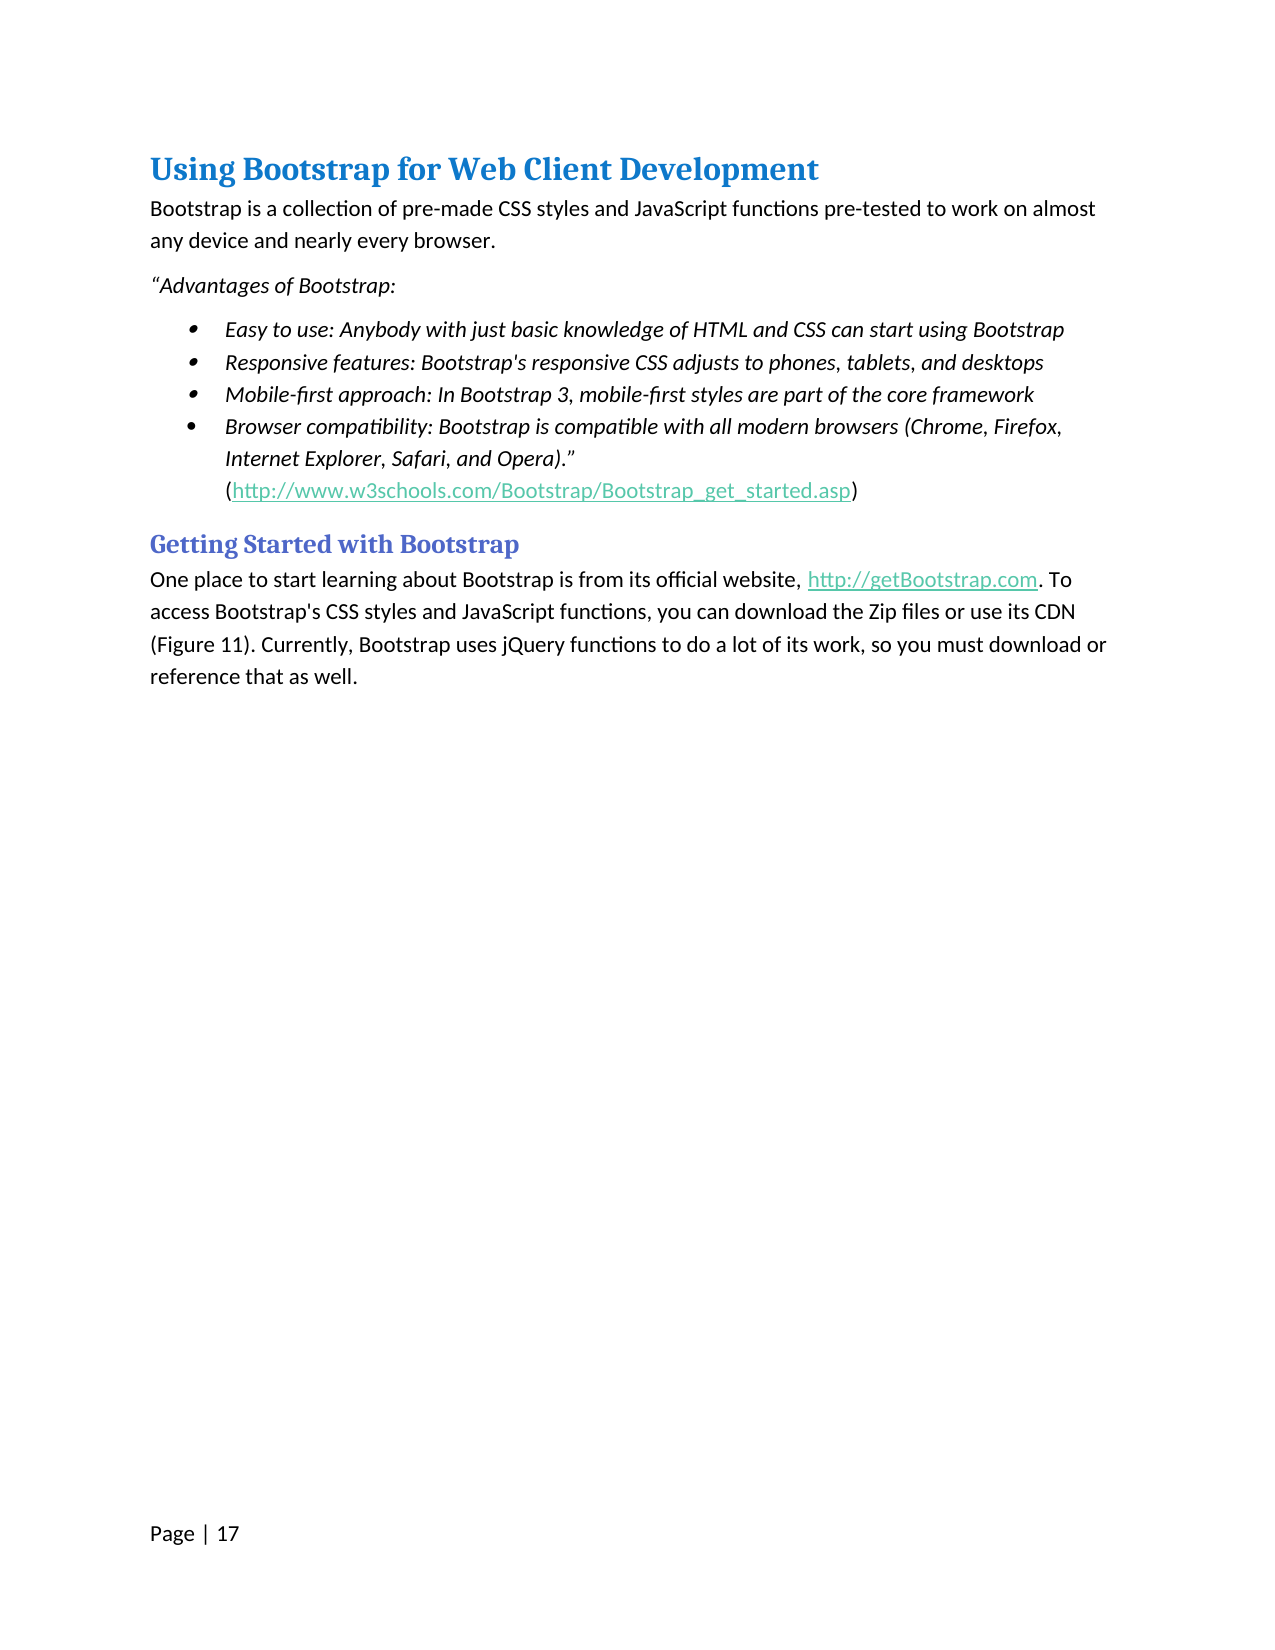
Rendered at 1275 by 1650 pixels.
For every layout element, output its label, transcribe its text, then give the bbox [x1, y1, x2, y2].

text One place to start learning about Bootstrap is from its official website, http://getBootstrap.com. To access Bootstrap's CSS styles and JavaScript functions, you can download the Zip files or use its CDN (Figure 11). Currently, Bootstrap uses jQuery functions to do a lot of its work, so you must download or reference that as well. [150, 565, 1125, 690]
text “Advantages of Bootstrap: [150, 271, 1125, 299]
list Mobile-first approach: In Bootstrap 3, mobile-first styles are part of the core framework [187, 380, 1125, 408]
text Bootstrap is a collection of pre-made CSS styles and JavaScript functions pre-tested to work on almost any device and nearly every browser. [150, 194, 1125, 254]
subtitle Getting Started with Bootstrap [150, 529, 1125, 561]
subtitle Using Bootstrap for Web Client Development [150, 150, 1125, 188]
list Easy to use: Anybody with just basic knowledge of HTML and CSS can start using Bootstrap [187, 316, 1125, 344]
list Browser compatibility: Bootstrap is compatible with all modern browsers (Chrome, Firefox, Internet Explorer, Safari, and Opera).” (http://www.w3schools.com/Bootstrap/Bootstrap_get_started.asp) [187, 412, 1125, 504]
list Responsive features: Bootstrap's responsive CSS adjusts to phones, tablets, and desktops [187, 348, 1125, 376]
